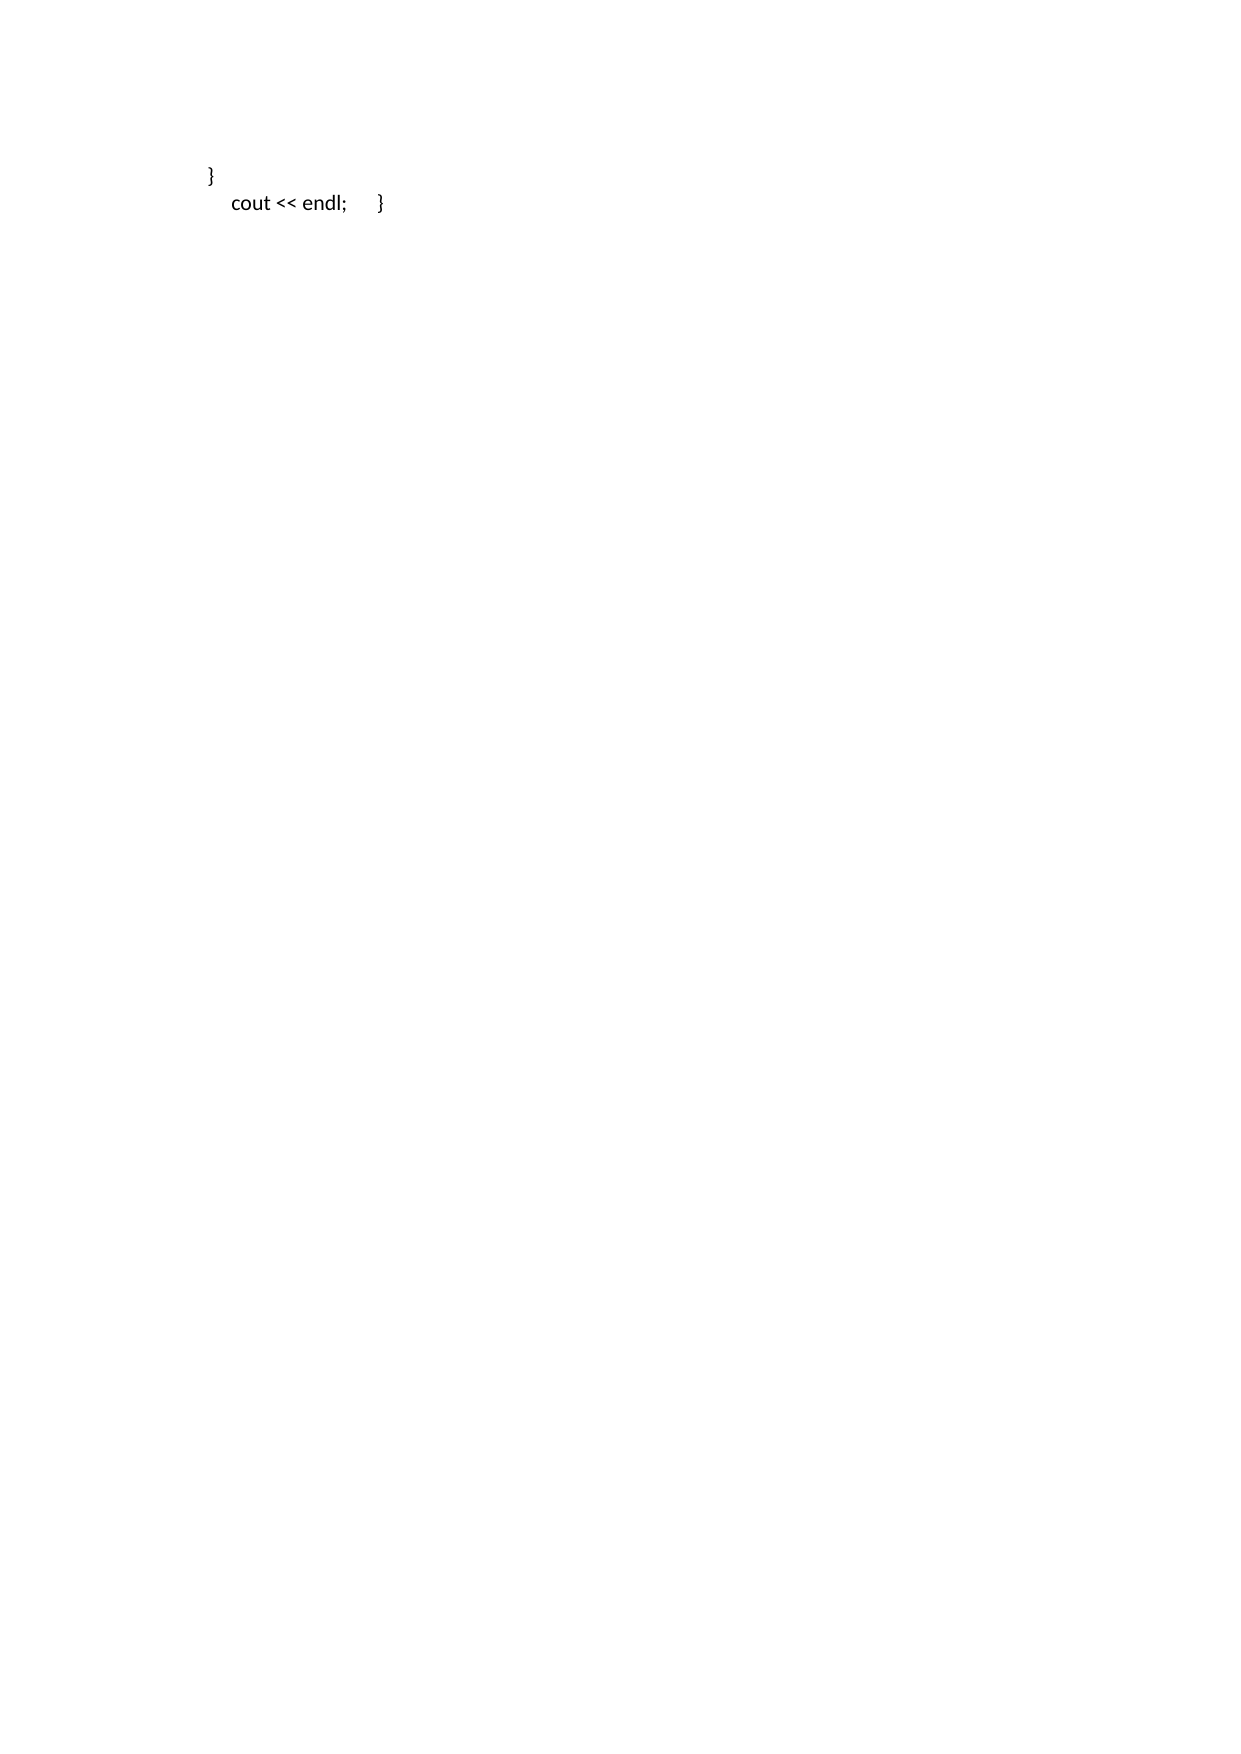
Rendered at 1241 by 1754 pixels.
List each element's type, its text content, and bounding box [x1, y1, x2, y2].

text } [187, 162, 598, 189]
text cout << endl; } [187, 189, 598, 215]
